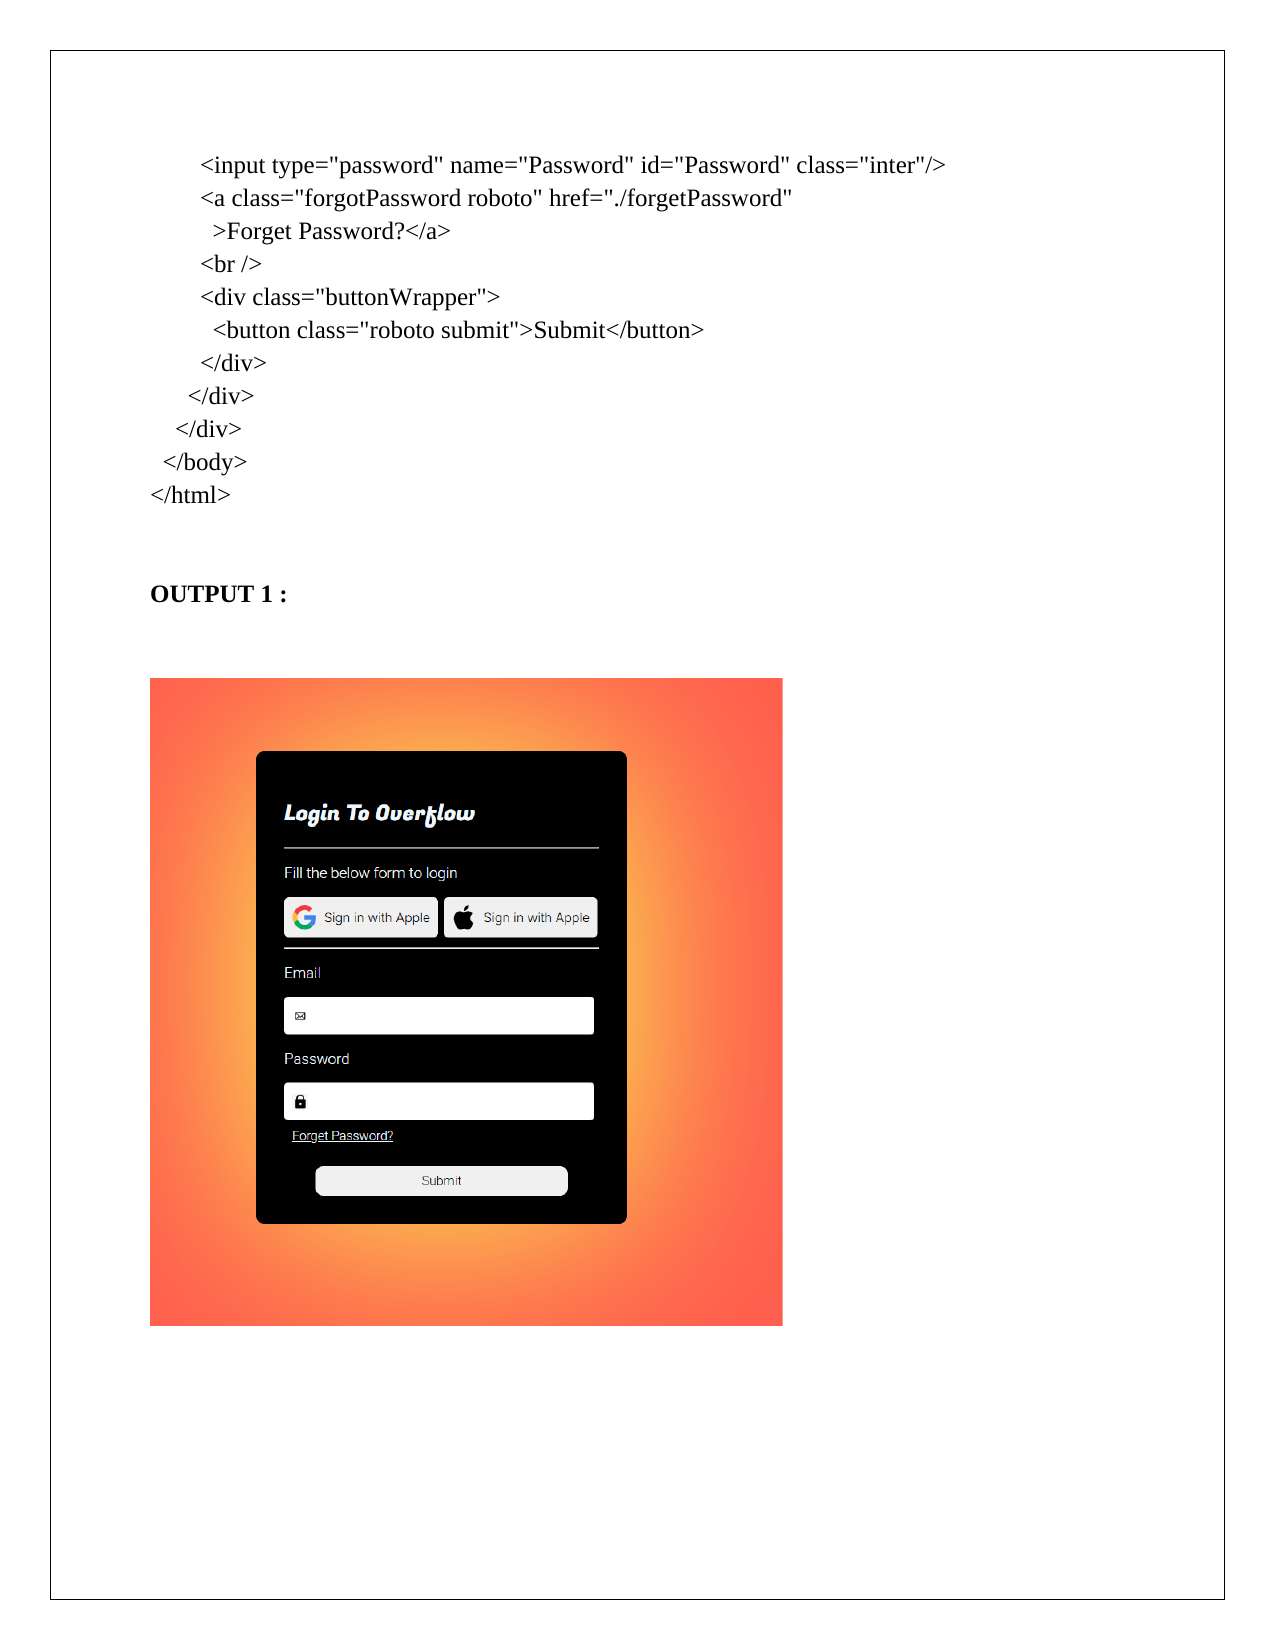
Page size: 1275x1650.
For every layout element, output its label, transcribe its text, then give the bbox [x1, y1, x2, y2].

text <input type="password" name="Password" id="Password" class="inter"/> [150, 150, 1125, 179]
text >Forget Password?</a> [150, 216, 1125, 245]
text </body> [150, 447, 1125, 476]
text OUTPUT 1 : [150, 579, 1125, 608]
text </html> [150, 480, 1125, 509]
text </div> [150, 348, 1125, 377]
text </div> [150, 414, 1125, 443]
picture [150, 678, 783, 1326]
text <a class="forgotPassword roboto" href="./forgetPassword" [150, 183, 1125, 212]
text <div class="buttonWrapper"> [150, 282, 1125, 311]
text </div> [150, 381, 1125, 410]
text <br /> [150, 249, 1125, 278]
text <button class="roboto submit">Submit</button> [150, 315, 1125, 344]
